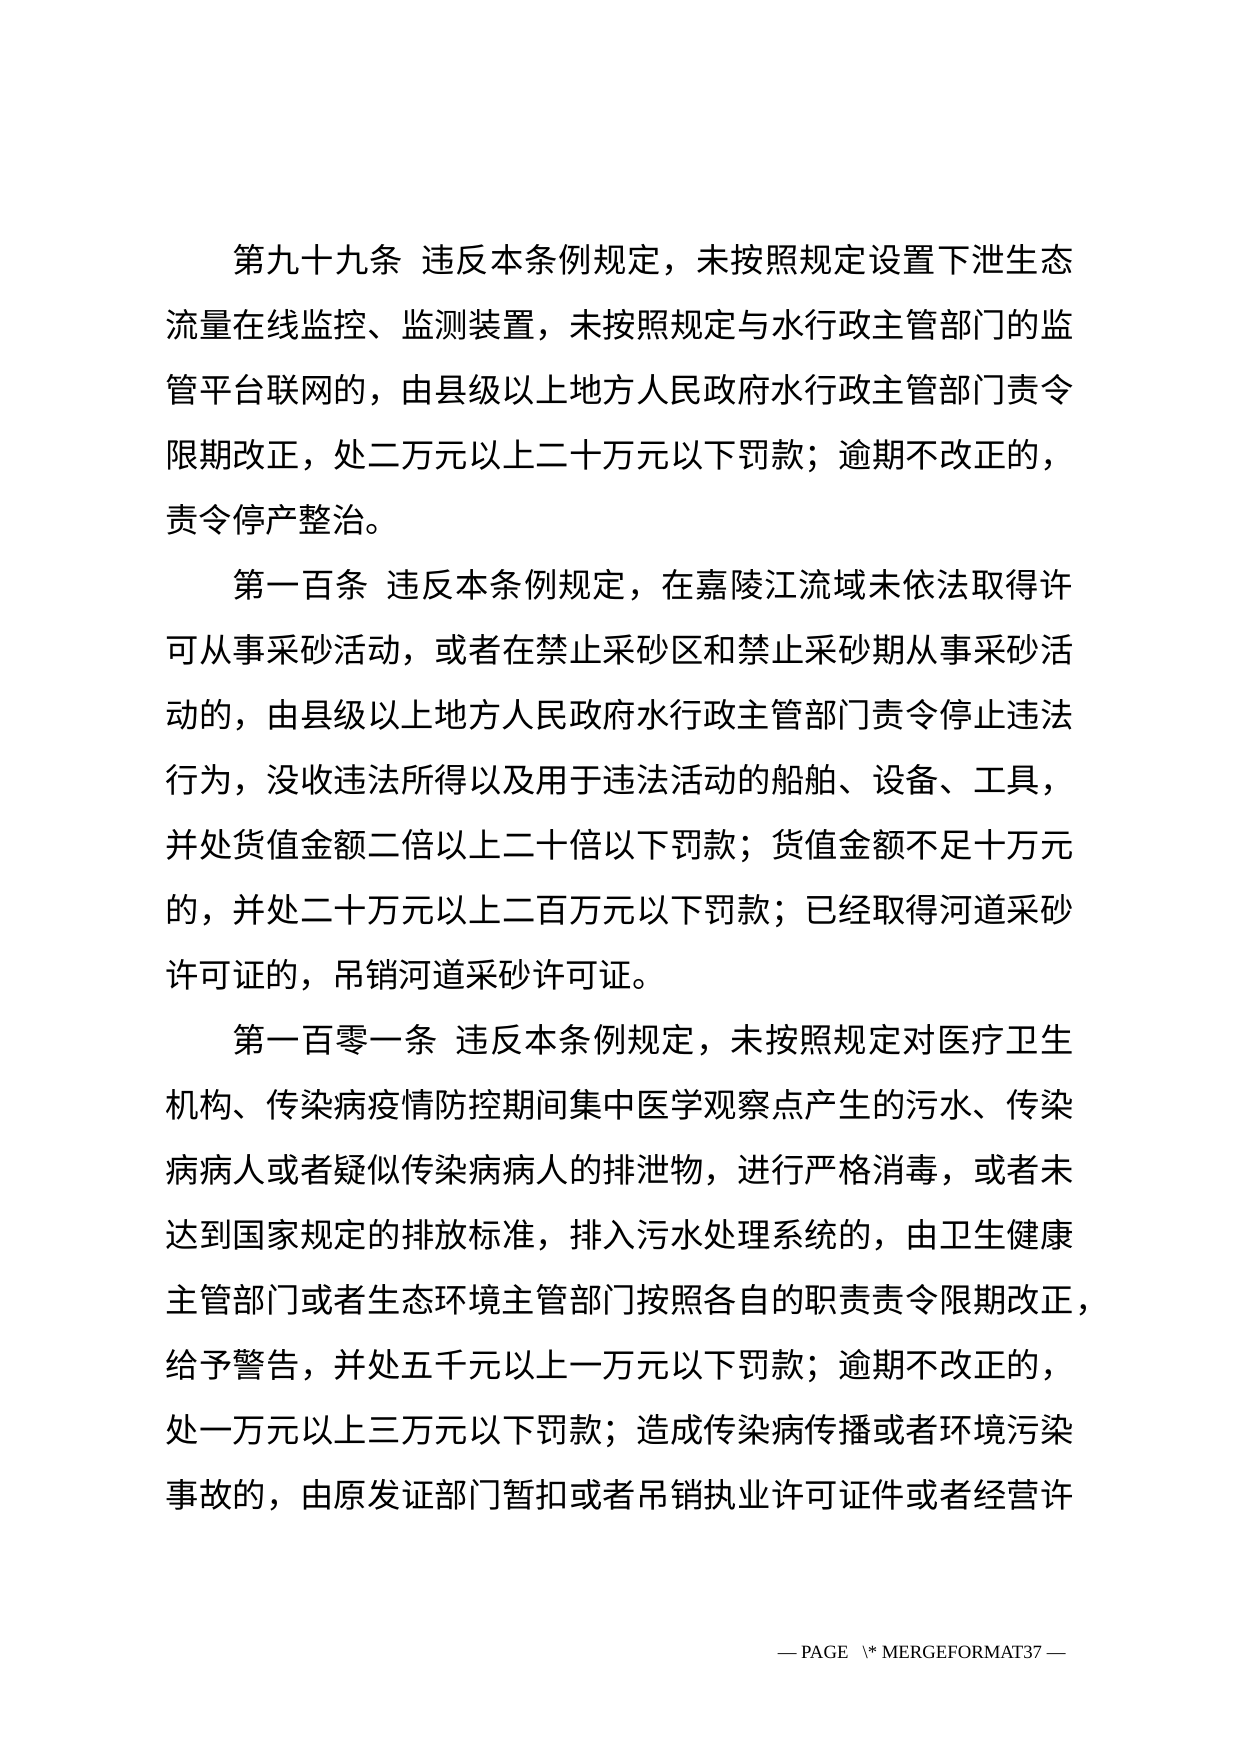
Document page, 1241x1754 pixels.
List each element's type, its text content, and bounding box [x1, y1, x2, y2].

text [165, 1006, 1075, 1526]
text 第一百条 违反本条例规定，在嘉陵江流域未依法取得许可从事采砂活动，或者在禁止采砂区和禁止采砂期从事采砂活动的，由县级以上地方人民政府水行政主管部门责令停止违法行为，没收违法所得以及用于违法活动的船舶、设备、工具，并处货值金额二倍以上二十倍以下罚款；货值金额不足十万元的，并处二十万元以上二百万元以下罚款；已经取得河道采砂许可证的，吊销河道采砂许可证。 [165, 551, 1075, 1006]
text 第九十九条 违反本条例规定，未按照规定设置下泄生态流量在线监控、监测装置，未按照规定与水行政主管部门的监管平台联网的，由县级以上地方人民政府水行政主管部门责令限期改正，处二万元以上二十万元以下罚款；逾期不改正的，责令停产整治。 [165, 226, 1075, 551]
